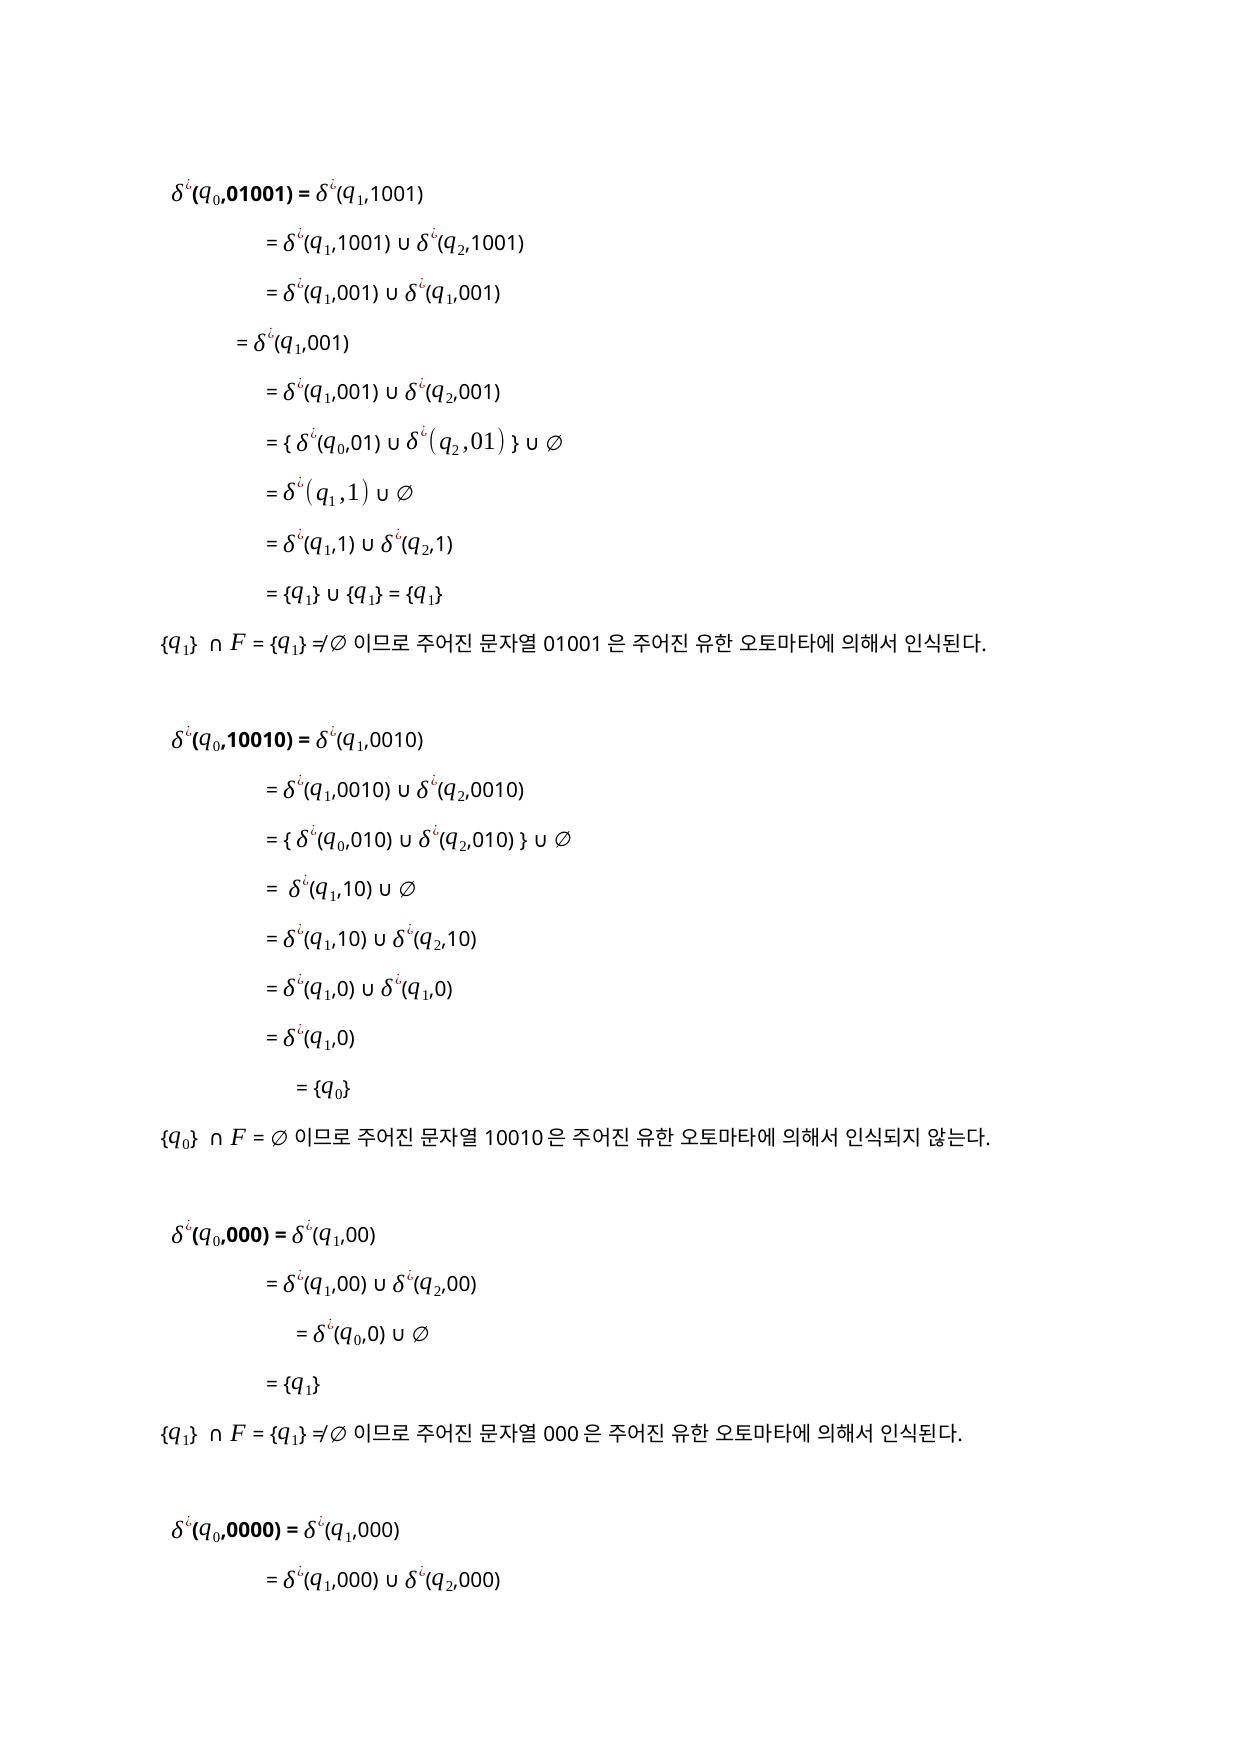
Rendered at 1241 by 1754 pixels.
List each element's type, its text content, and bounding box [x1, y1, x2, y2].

text (,10010) = (,0010) [150, 724, 1090, 755]
text = { (,01) ∪ } ∪ [150, 426, 1090, 458]
text = (,0) ∪ (,0) [150, 972, 1090, 1004]
text (,000) = (,00) [150, 1218, 1090, 1250]
text = (,001) ∪ (,001) [150, 376, 1090, 407]
text = (,001) ∪ (,001) [150, 277, 1090, 308]
text = (,10) ∪ [150, 873, 1090, 904]
text = ∪ [150, 477, 1090, 509]
text (,01001) = (,1001) [150, 177, 1090, 208]
text = {} [150, 1367, 1090, 1399]
text {} ∩ = {} ≠ 이므로 주어진 문자열 01001은 주어진 유한 오토마타에 의해서 인식된다. [160, 627, 1090, 659]
text = (,0010) ∪ (,0010) [150, 773, 1090, 805]
text (,0000) = (,000) [150, 1514, 1090, 1545]
text = {} [150, 1072, 1090, 1103]
text {} ∩ = {} ≠ 이므로 주어진 문자열 000은 주어진 유한 오토마타에 의해서 인식된다. [160, 1417, 1090, 1449]
text = (,10) ∪ (,10) [150, 923, 1090, 954]
text {} ∩ = 이므로 주어진 문자열 10010은 주어진 유한 오토마타에 의해서 인식되지 않는다. [160, 1121, 1090, 1153]
text = (,1001) ∪ (,1001) [150, 227, 1090, 258]
text = (,00) ∪ (,00) [150, 1268, 1090, 1299]
text = { (,010) ∪ (,010) } ∪ [150, 823, 1090, 854]
text = (,001) [150, 326, 1090, 358]
text = (,0) [150, 1022, 1090, 1053]
text = (,1) ∪ (,1) [150, 527, 1090, 559]
text = {} ∪ {} = {} [150, 577, 1090, 608]
text = (,0) ∪ [150, 1318, 1090, 1349]
text = (,000) ∪ (,000) [150, 1564, 1090, 1595]
